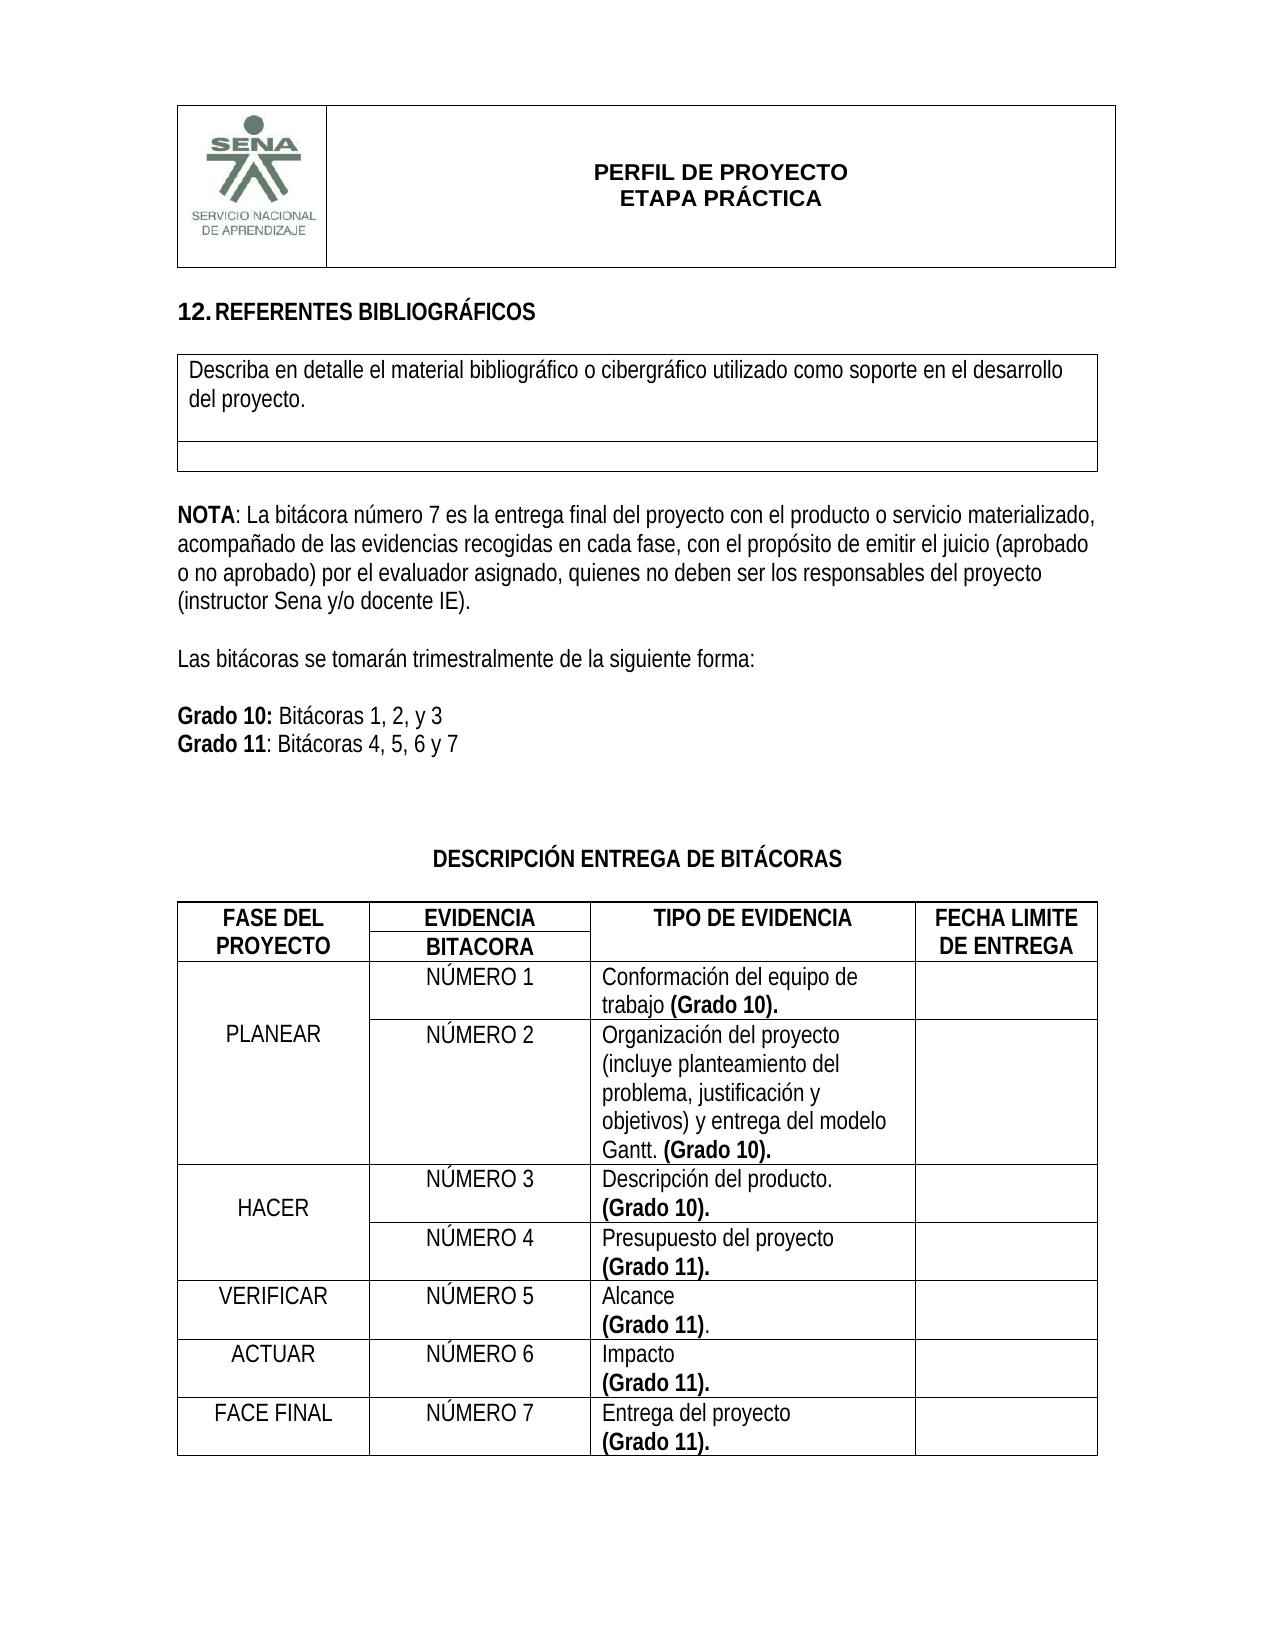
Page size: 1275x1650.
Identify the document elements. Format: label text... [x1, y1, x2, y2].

table_cell VERIFICAR [178, 1281, 369, 1338]
table_cell [916, 1165, 1097, 1222]
table_cell NÚMERO 3 [370, 1165, 590, 1222]
text DESCRIPCIÓN ENTREGA DE BITÁCORAS [177, 844, 1098, 873]
table_cell NÚMERO 7 [370, 1398, 590, 1455]
table_header FASE DEL PROYECTO [178, 903, 369, 961]
table_cell [916, 1340, 1097, 1397]
table_cell Impacto (Grado 11). [591, 1340, 915, 1397]
table_cell Presupuesto del proyecto (Grado 11). [591, 1223, 915, 1280]
table_cell NÚMERO 4 [370, 1223, 590, 1280]
table_cell [916, 1020, 1097, 1163]
table_header FECHA LIMITE DE ENTREGA [916, 903, 1097, 961]
text Las bitácoras se tomarán trimestralmente de la siguiente forma: [177, 643, 1098, 672]
table_cell [178, 442, 1097, 471]
table_cell [916, 1223, 1097, 1280]
table_cell Alcance (Grado 11). [591, 1281, 915, 1338]
table_cell NÚMERO 1 [370, 962, 590, 1019]
table_cell FACE FINAL [178, 1398, 369, 1455]
table_cell NÚMERO 5 [370, 1281, 590, 1338]
table_header TIPO DE EVIDENCIA [591, 903, 915, 961]
table_header Describa en detalle el material bibliográfico o cibergráfico utilizado como soporte en el desarrollo del proyecto. [178, 355, 1097, 441]
table_header EVIDENCIA [370, 903, 590, 931]
picture [188, 106, 317, 266]
table_cell Descripción del producto. (Grado 10). [591, 1165, 915, 1222]
table_cell NÚMERO 2 [370, 1020, 590, 1163]
table_cell NÚMERO 6 [370, 1340, 590, 1397]
table_cell HACER [178, 1165, 369, 1280]
table_cell [916, 1281, 1097, 1338]
table_cell PLANEAR [178, 962, 369, 1163]
table_cell BITACORA [370, 932, 590, 961]
list REFERENTES BIBLIOGRÁFICOS [177, 297, 1098, 325]
table_cell Conformación del equipo de trabajo (Grado 10). [591, 962, 915, 1019]
table_cell Organización del proyecto (incluye planteamiento del problema, justificación y objetivos) y entrega del modelo Gantt. (Grado 10). [591, 1020, 915, 1163]
text NOTA: La bitácora número 7 es la entrega final del proyecto con el producto o servicio materializado, acompañado de las evidencias recogidas en cada fase, con el propósito de emitir el juicio (aprobado o no aprobado) por el evaluador asignado, quienes no deben ser los responsables del proyecto (instructor Sena y/o docente IE). [177, 500, 1098, 615]
text Grado 11: Bitácoras 4, 5, 6 y 7 [177, 729, 1098, 758]
table_cell Entrega del proyecto (Grado 11). [591, 1398, 915, 1455]
table_cell [916, 962, 1097, 1019]
text Grado 10: Bitácoras 1, 2, y 3 [177, 701, 1098, 729]
table_cell ACTUAR [178, 1340, 369, 1397]
table_cell [916, 1398, 1097, 1455]
